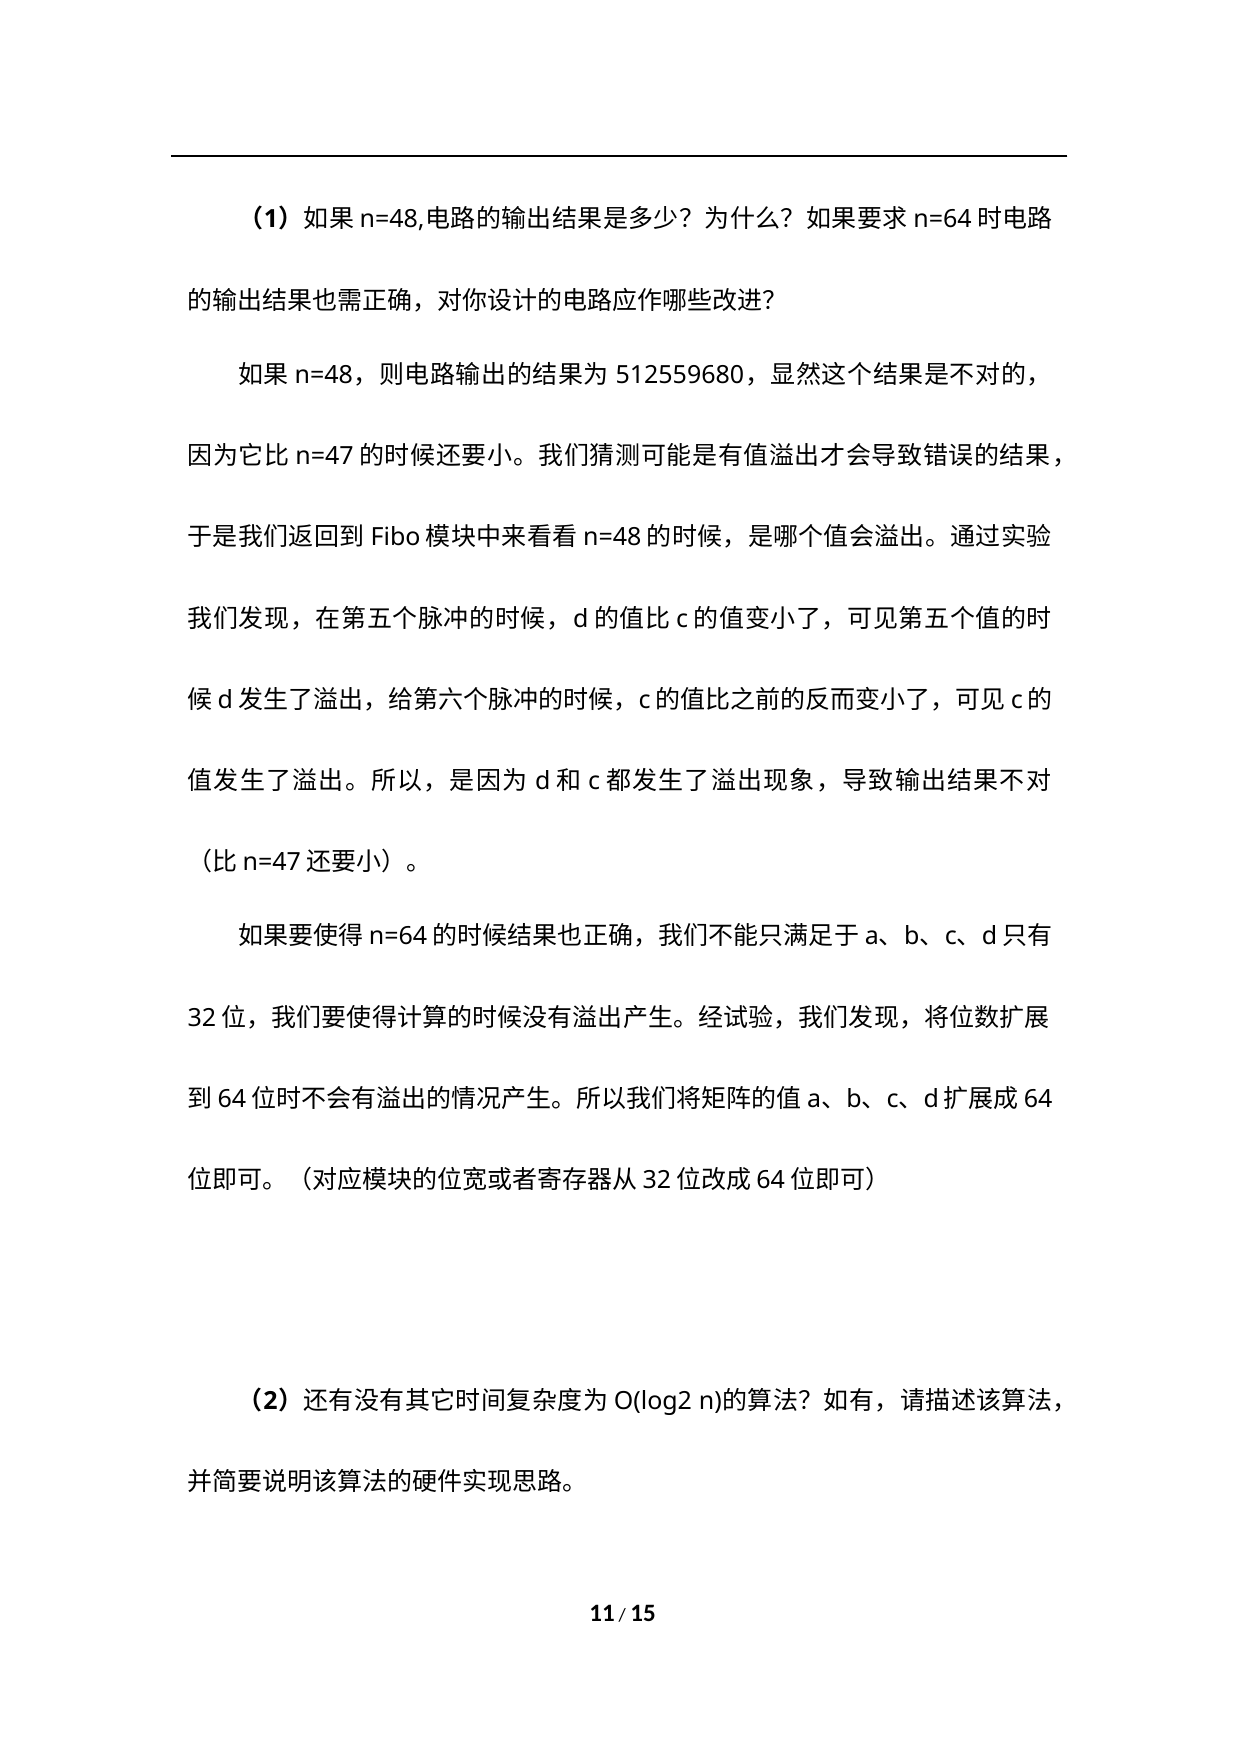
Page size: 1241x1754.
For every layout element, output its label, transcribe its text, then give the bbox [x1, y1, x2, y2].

text （2）还有没有其它时间复杂度为O(log2 n)的算法？如有，请描述该算法，并简要说明该算法的硬件实现思路。 [187, 1366, 1053, 1512]
text 如果要使得n=64的时候结果也正确，我们不能只满足于a、b、c、d只有32位，我们要使得计算的时候没有溢出产生。经试验，我们发现，将位数扩展到64位时不会有溢出的情况产生。所以我们将矩阵的值a、b、c、d扩展成64位即可。（对应模块的位宽或者寄存器从32位改成64位即可） [187, 901, 1053, 1210]
text 如果n=48，则电路输出的结果为512559680，显然这个结果是不对的，因为它比n=47的时候还要小。我们猜测可能是有值溢出才会导致错误的结果，于是我们返回到Fibo模块中来看看n=48的时候，是哪个值会溢出。通过实验我们发现，在第五个脉冲的时候，d的值比c的值变小了，可见第五个值的时候d发生了溢出，给第六个脉冲的时候，c的值比之前的反而变小了，可见c的值发生了溢出。所以，是因为d和c都发生了溢出现象，导致输出结果不对（比n=47还要小）。 [187, 340, 1053, 892]
text （1）如果n=48,电路的输出结果是多少？为什么？如果要求n=64时电路的输出结果也需正确，对你设计的电路应作哪些改进？ [187, 184, 1053, 331]
